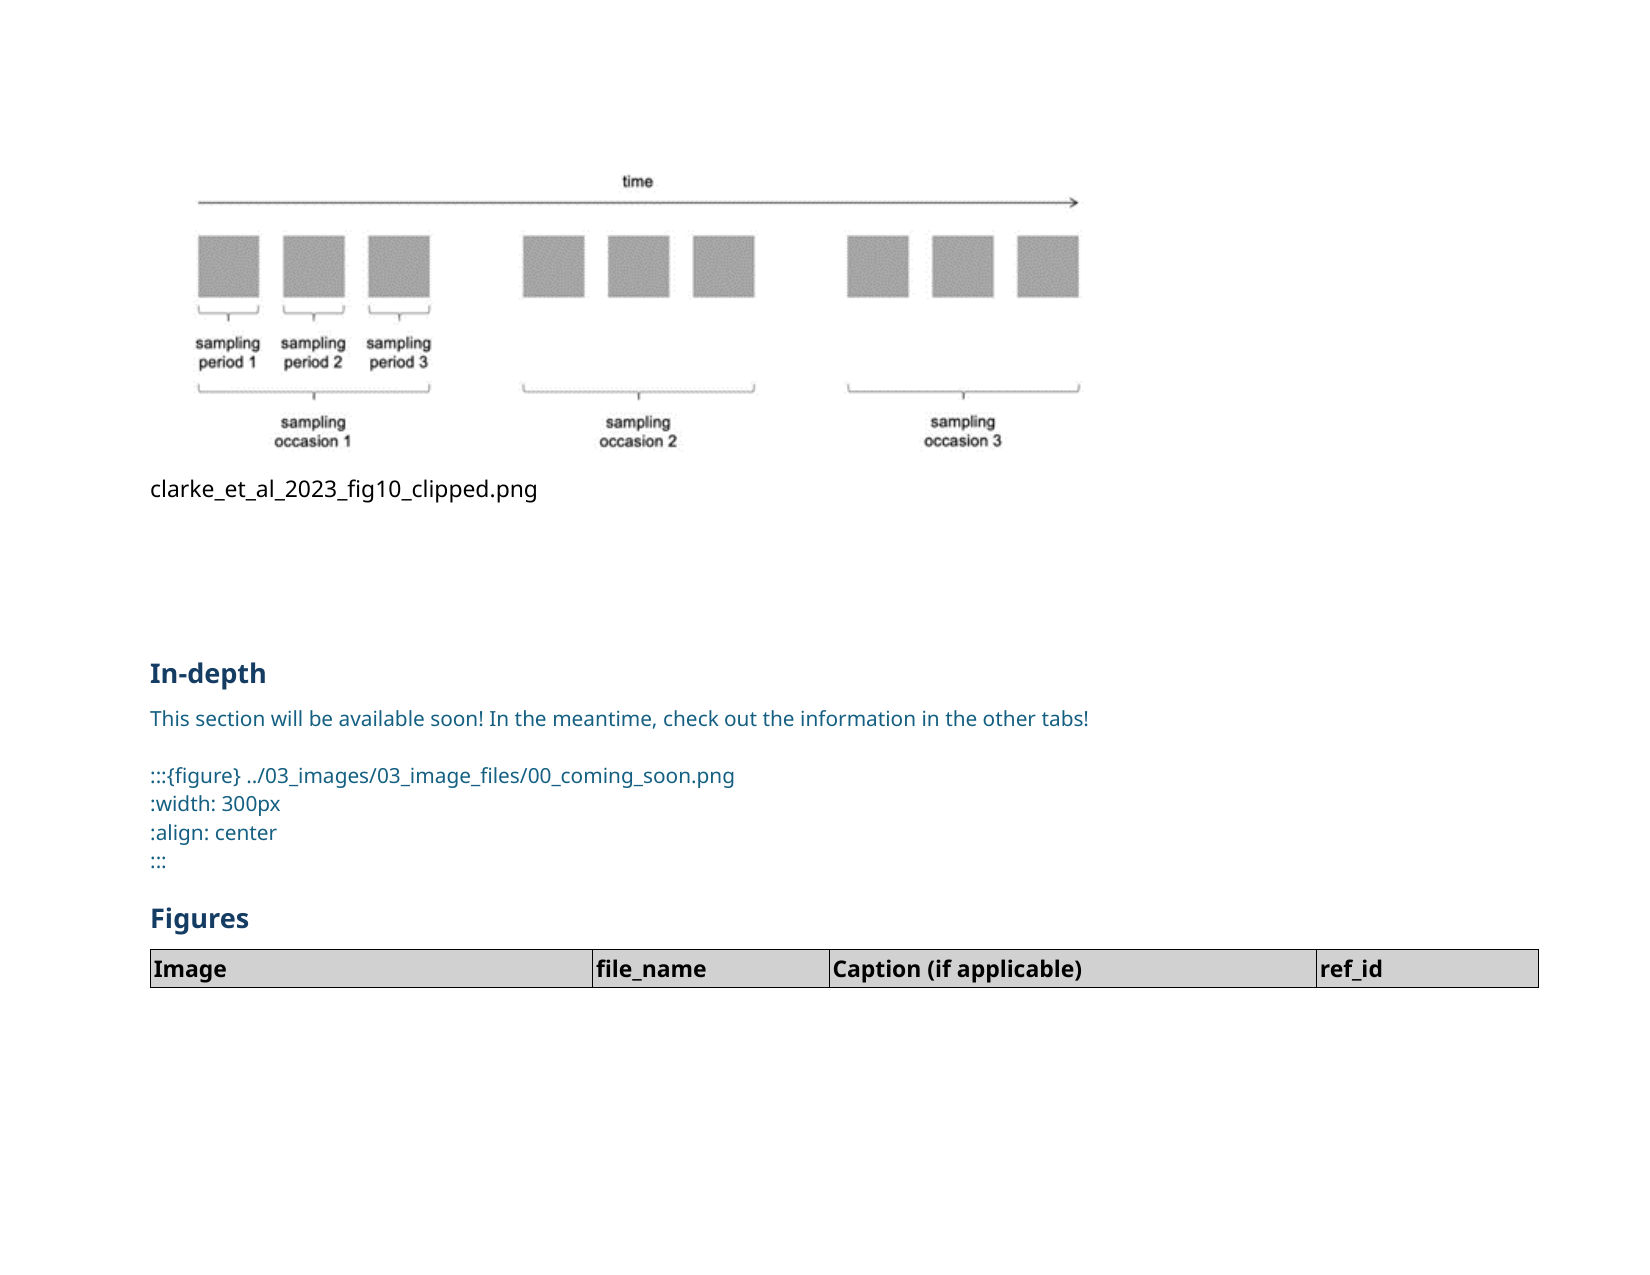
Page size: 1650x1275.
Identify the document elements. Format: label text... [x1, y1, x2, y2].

table_header file_name [593, 950, 829, 987]
text :::{figure} ../03_images/03_image_files/00_coming_soon.png [150, 761, 1500, 789]
text :width: 300px [150, 789, 1500, 818]
picture [150, 150, 1125, 474]
subtitle Figures [150, 900, 1500, 937]
text ::: [150, 846, 1500, 875]
subtitle In-depth [150, 655, 1500, 692]
text clarke_et_al_2023_fig10_clipped.png [150, 473, 1500, 505]
table_header Caption (if applicable) [830, 950, 1316, 987]
text This section will be available soon! In the meantime, check out the information in the other tabs! [150, 704, 1500, 732]
table_header ref_id [1317, 950, 1538, 987]
text :align: center [150, 818, 1500, 846]
table_header Image [151, 950, 592, 987]
